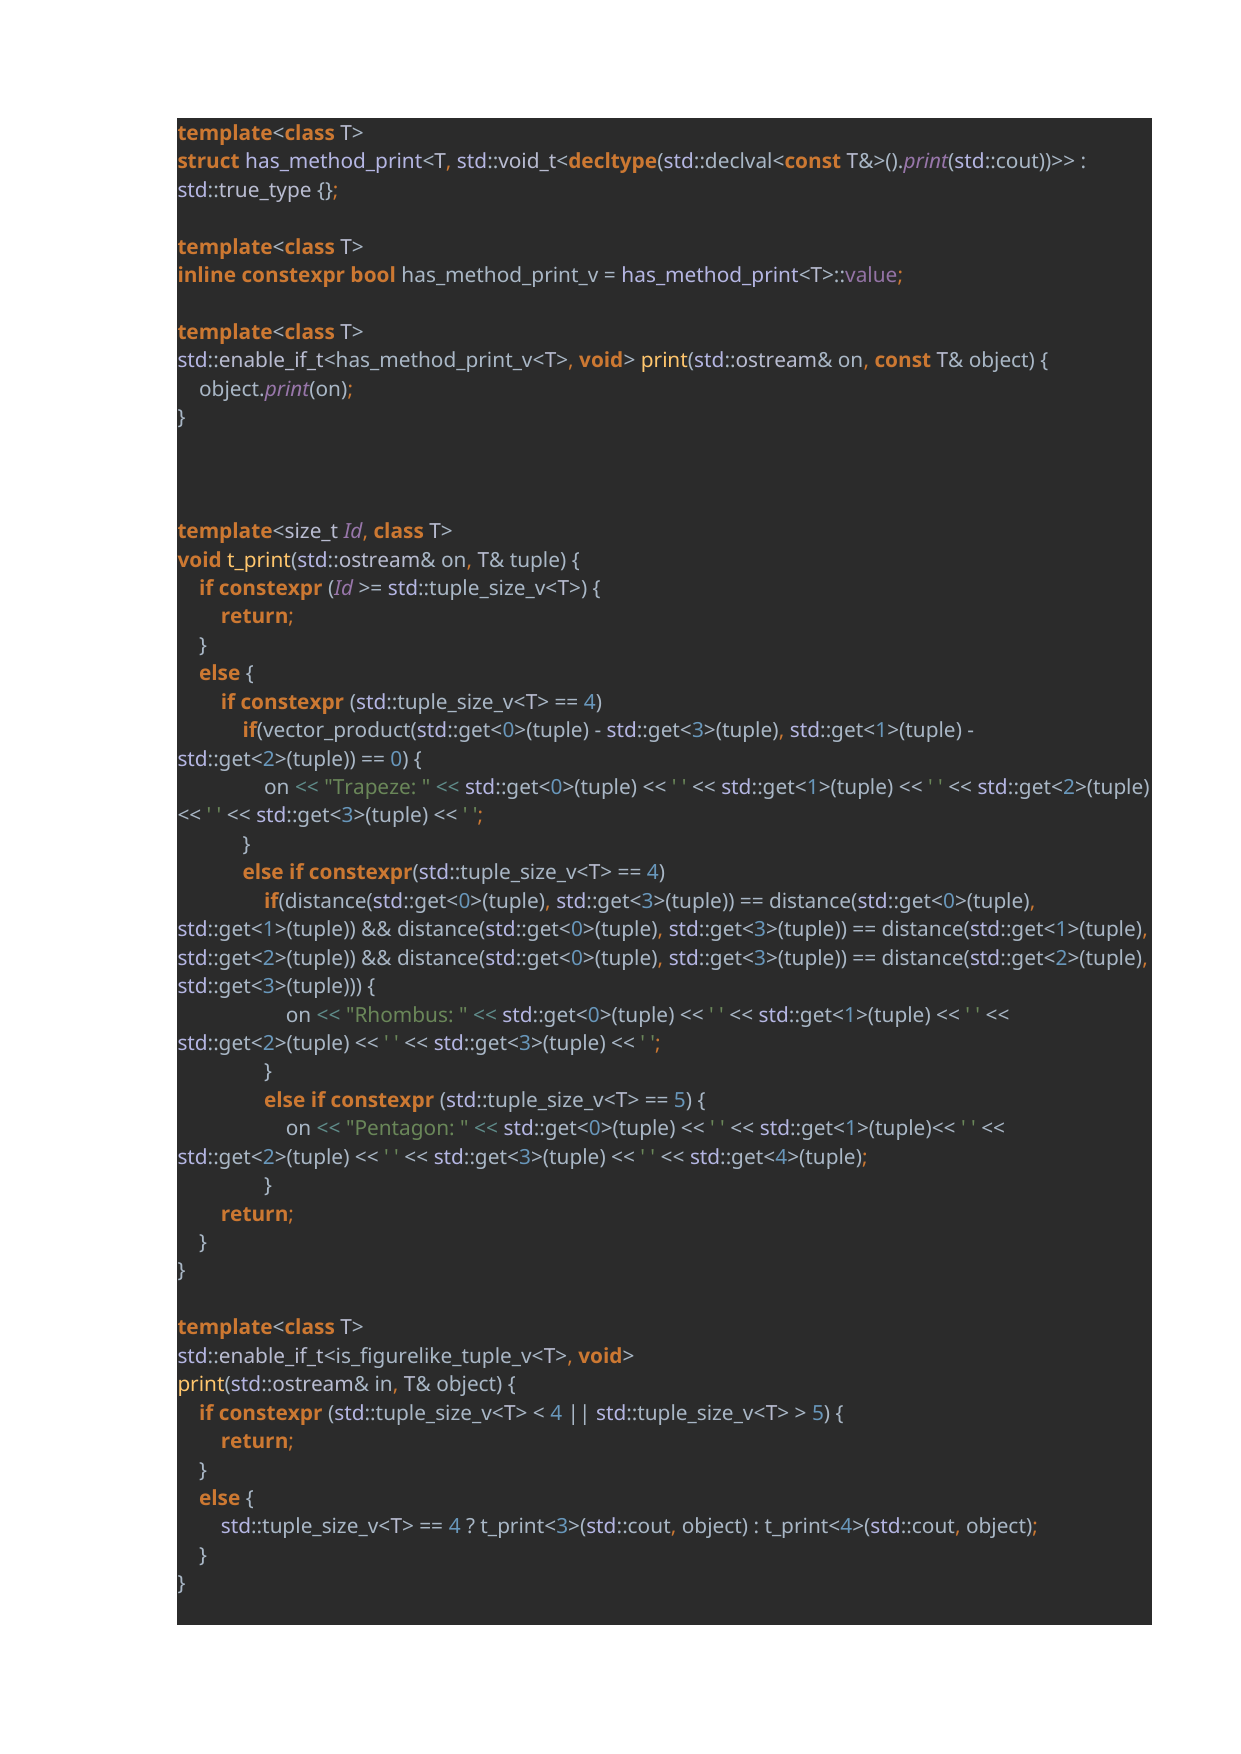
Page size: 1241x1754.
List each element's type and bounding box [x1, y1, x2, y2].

text [177, 118, 1152, 1625]
